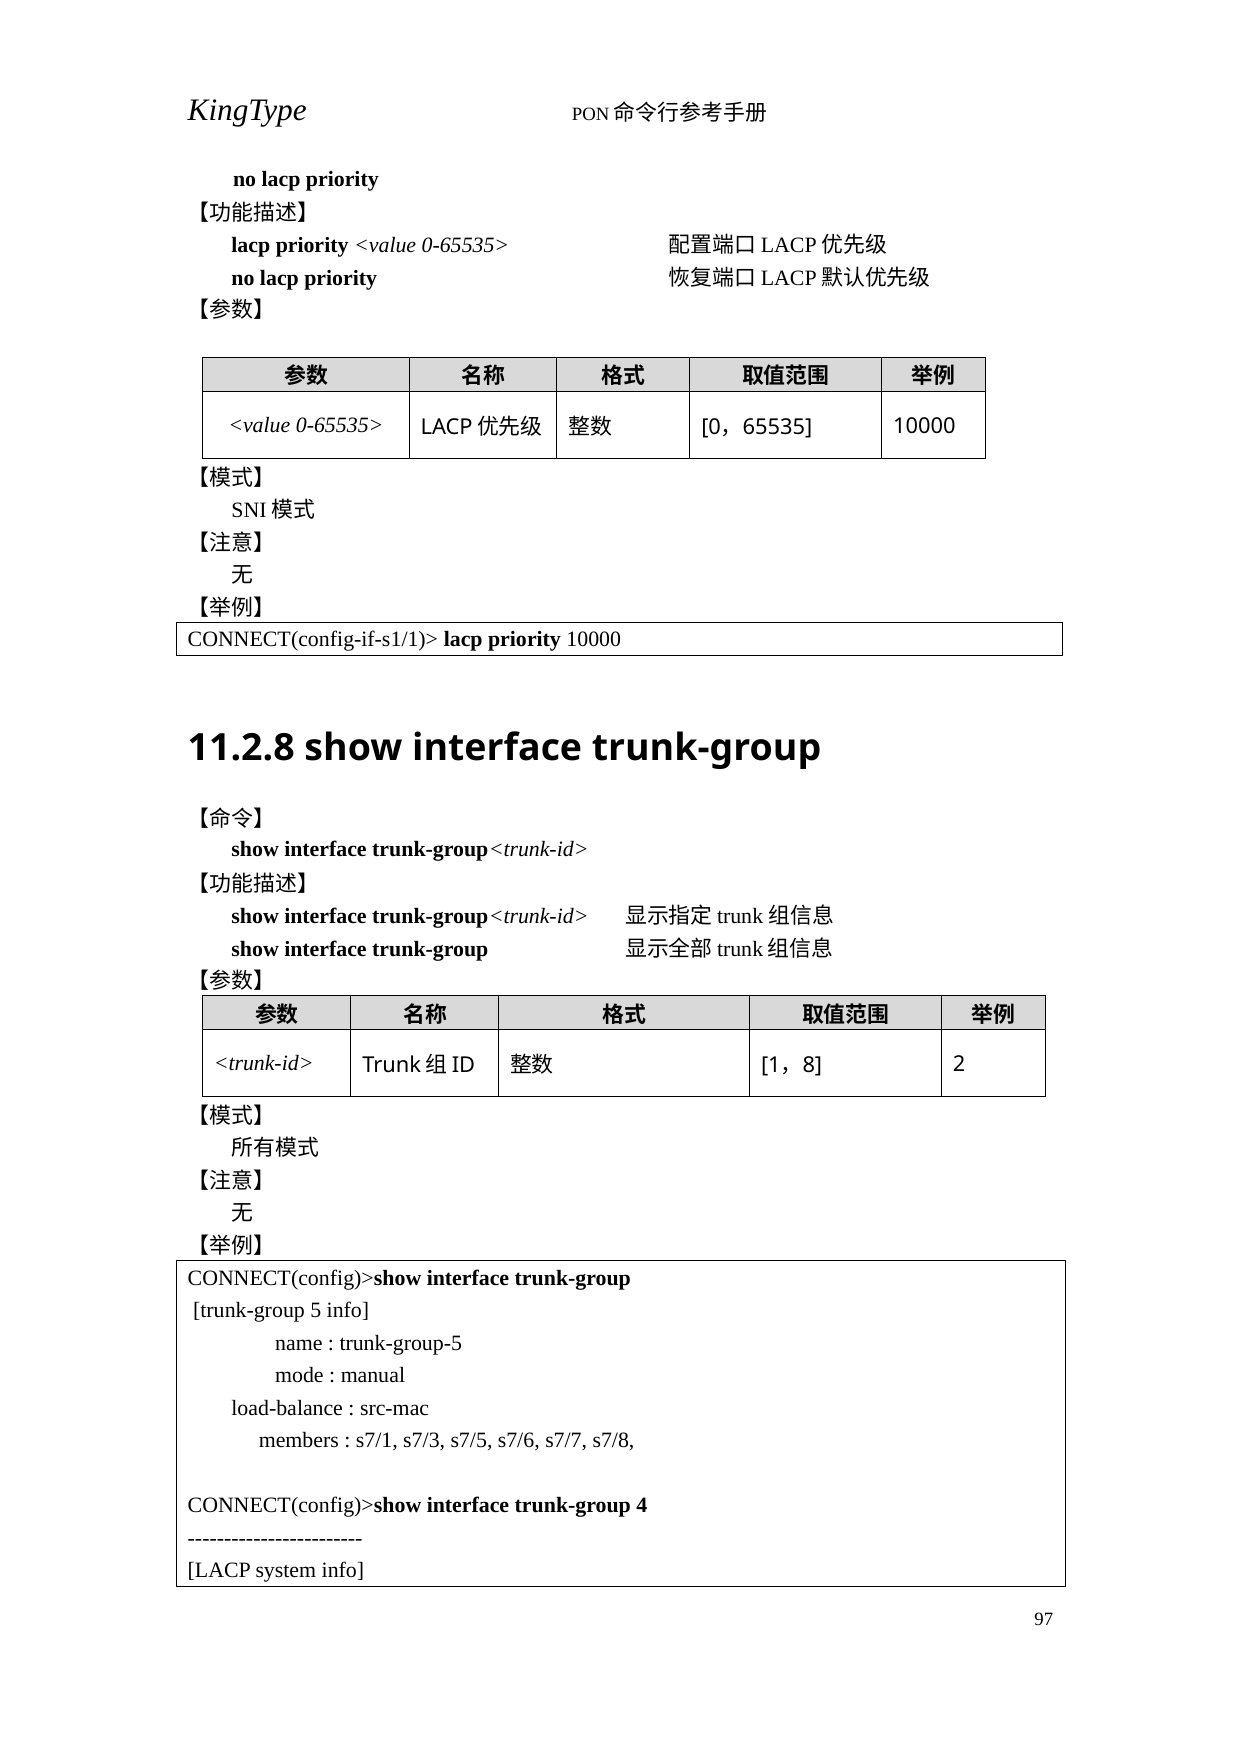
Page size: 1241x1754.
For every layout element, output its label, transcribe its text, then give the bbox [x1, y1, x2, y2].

text 【举例】 [187, 589, 1053, 622]
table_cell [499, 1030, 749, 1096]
text 【注意】 [187, 1162, 1053, 1195]
text 【参数】 [187, 292, 1053, 324]
text lacp priority <value 0-65535> 配置端口LACP优先级 [231, 227, 1053, 259]
text 【注意】 [187, 524, 1053, 557]
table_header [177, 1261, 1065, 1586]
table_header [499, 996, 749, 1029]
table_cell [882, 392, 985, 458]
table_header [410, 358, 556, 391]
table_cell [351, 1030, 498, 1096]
text 【功能描述】 [187, 865, 1053, 898]
text no lacp priority 恢复端口LACP默认优先级 [231, 259, 1053, 292]
text 【模式】 [187, 1097, 1053, 1130]
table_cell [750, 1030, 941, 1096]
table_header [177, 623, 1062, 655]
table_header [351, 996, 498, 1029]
text 【功能描述】 [187, 194, 1053, 227]
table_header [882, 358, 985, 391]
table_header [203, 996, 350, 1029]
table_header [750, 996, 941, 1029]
text show interface trunk-group<trunk-id> [187, 833, 1053, 865]
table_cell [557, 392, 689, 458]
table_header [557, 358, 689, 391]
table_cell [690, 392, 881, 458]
text no lacp priority [187, 162, 1053, 194]
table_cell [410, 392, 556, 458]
text 无 [187, 557, 1053, 589]
text 【命令】 [187, 800, 1053, 833]
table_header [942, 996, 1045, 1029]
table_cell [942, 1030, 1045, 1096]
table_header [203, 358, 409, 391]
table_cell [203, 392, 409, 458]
text 【模式】 [187, 459, 1053, 492]
text 【参数】 [187, 963, 1053, 995]
text 所有模式 [187, 1130, 1053, 1162]
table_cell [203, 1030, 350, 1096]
subtitle 11.2.8 show interface trunk-group [187, 714, 1053, 779]
text SNI模式 [187, 492, 1053, 524]
text show interface trunk-group<trunk-id> 显示指定trunk 组信息 [187, 898, 1053, 930]
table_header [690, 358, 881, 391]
text 无 [187, 1195, 1053, 1227]
text 【举例】 [187, 1227, 1053, 1260]
text show interface trunk-group 显示全部trunk组信息 [187, 930, 1053, 963]
